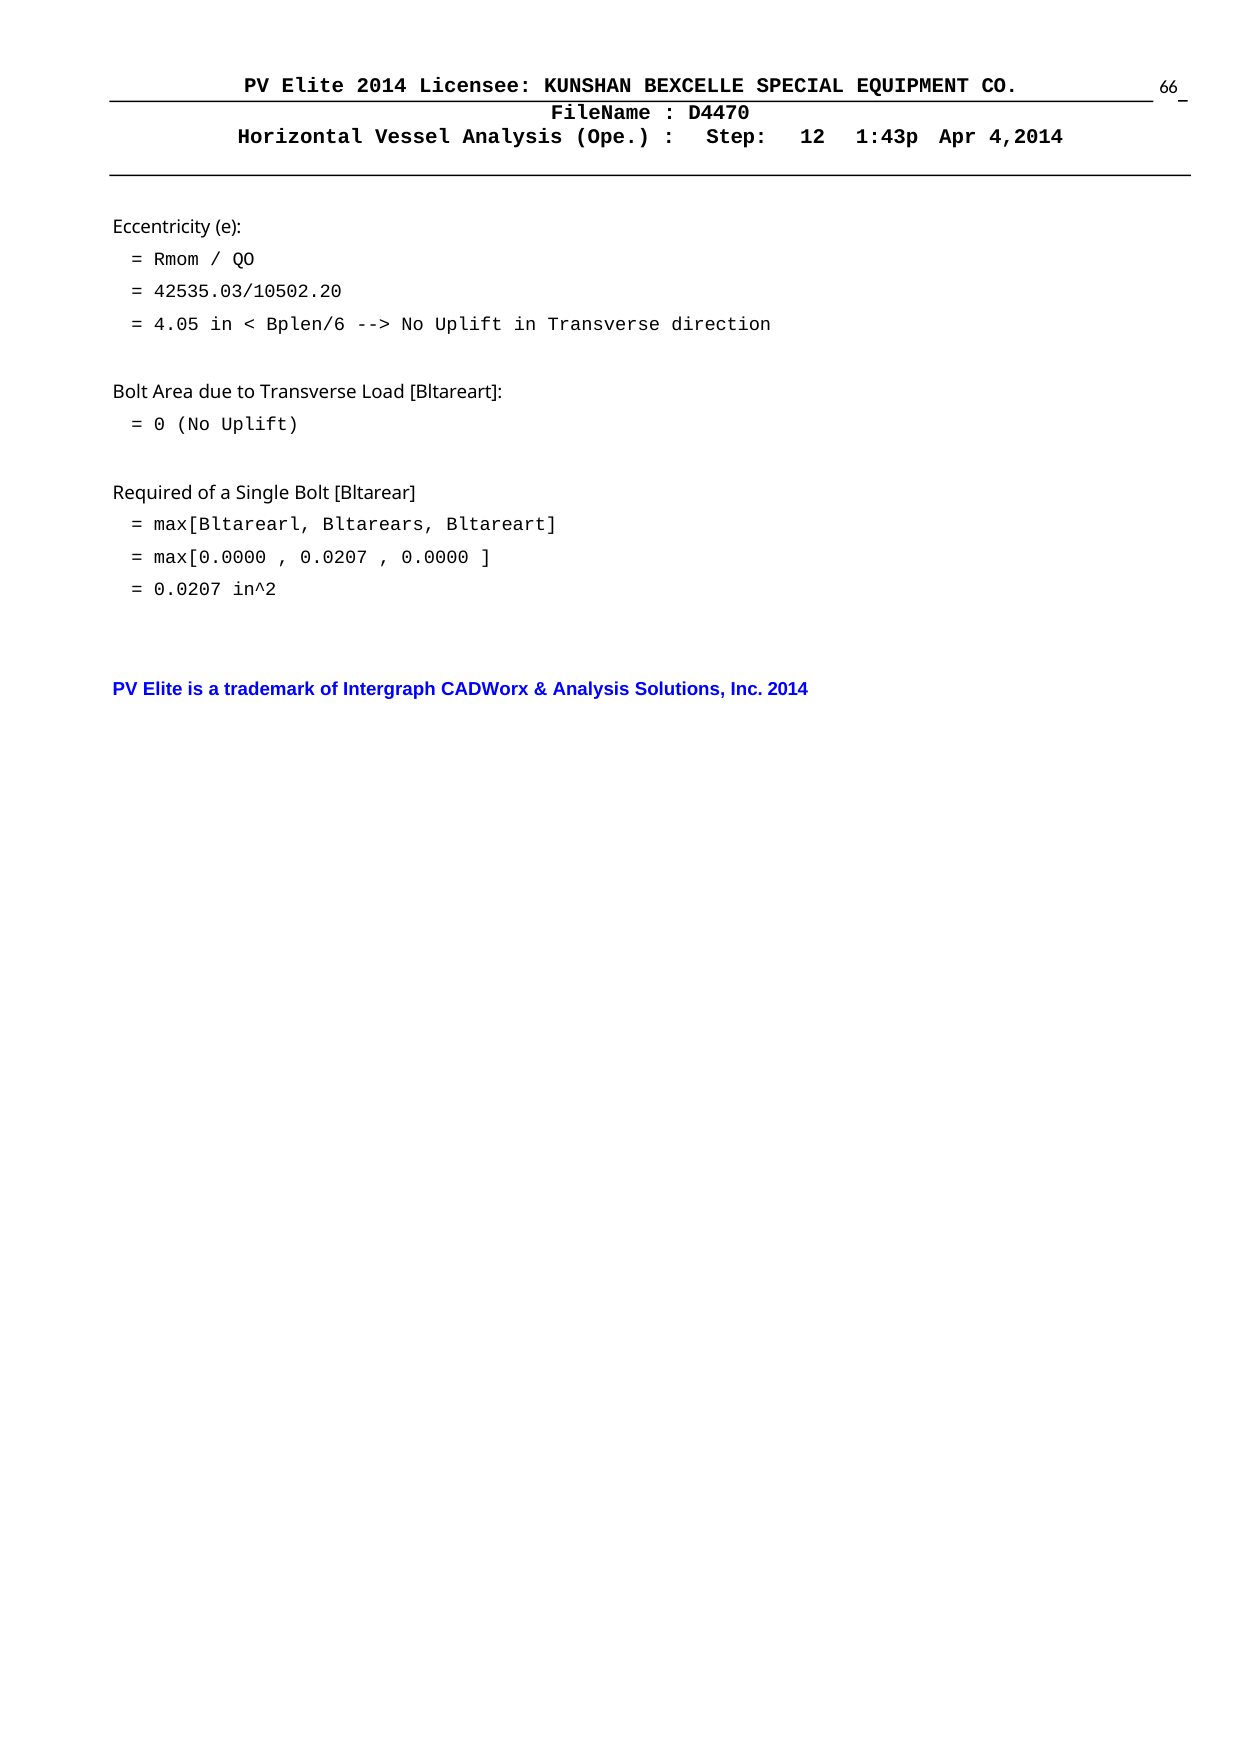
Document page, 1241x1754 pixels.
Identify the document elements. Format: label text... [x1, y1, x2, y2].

text Horizontal Vessel Analysis (Ope.) : Step: 12 1:43p Apr 4,2014 [97, 126, 1203, 149]
text PV Elite is a trademark of Intergraph CADWorx & Analysis Solutions, Inc. 2014 [112, 678, 1203, 699]
text = Rmom / QO [131, 249, 1203, 271]
text = 0 (No Uplift) [131, 415, 1203, 436]
text = 42535.03/10502.20 [131, 282, 1203, 303]
text = max[Bltarearl, Bltarears, Bltareart] [131, 515, 1203, 536]
text Eccentricity (e): [112, 213, 1203, 239]
text = 4.05 in < Bplen/6 --> No Uplift in Transverse direction [131, 314, 1203, 336]
text = max[0.0000 , 0.0207 , 0.0000 ] [131, 548, 1203, 569]
text Bolt Area due to Transverse Load [Bltareart]: [112, 379, 1203, 404]
text Required of a Single Bolt [Bltarear] [112, 479, 1203, 505]
text FileName : D4470 [98, 102, 1203, 126]
text = 0.0207 in^2 [131, 580, 1203, 601]
